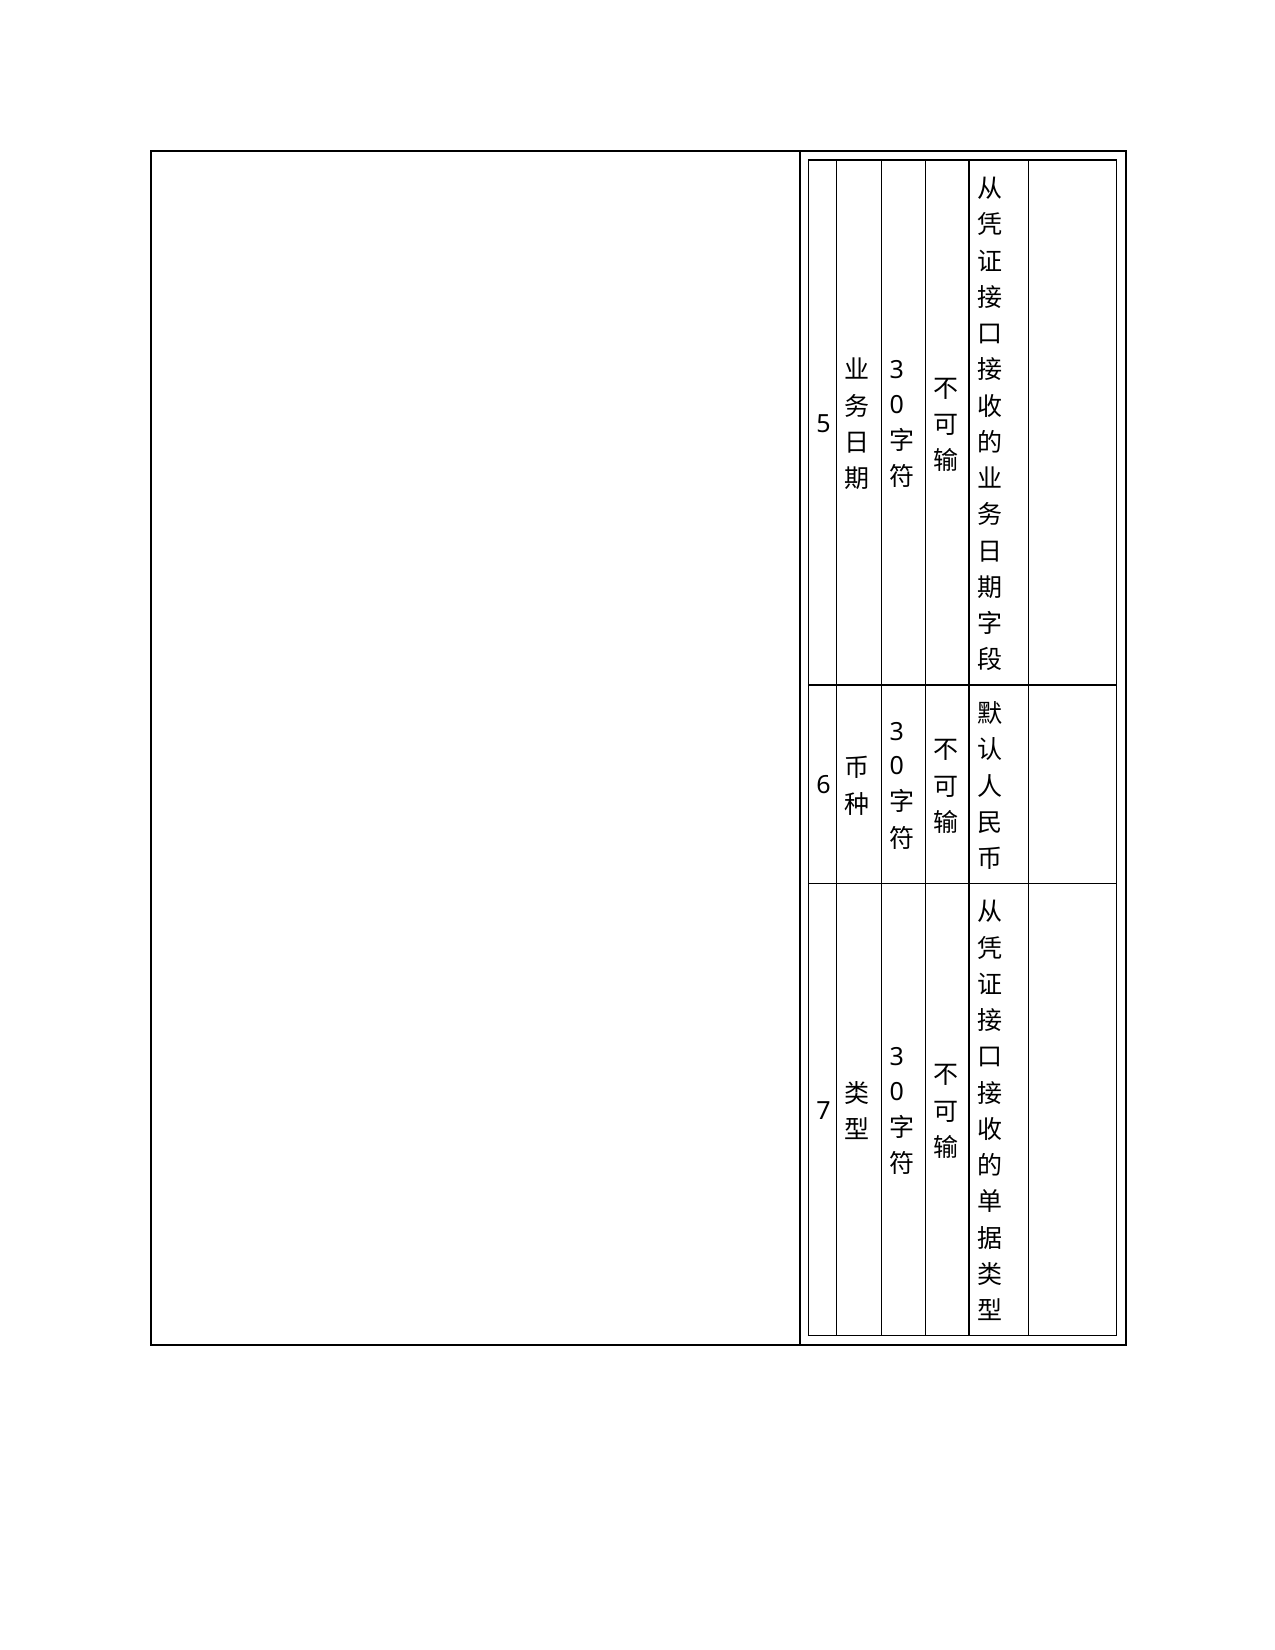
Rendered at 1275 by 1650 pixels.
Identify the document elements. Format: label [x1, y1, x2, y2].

table_header [152, 152, 799, 1344]
table_header [801, 152, 1125, 1344]
